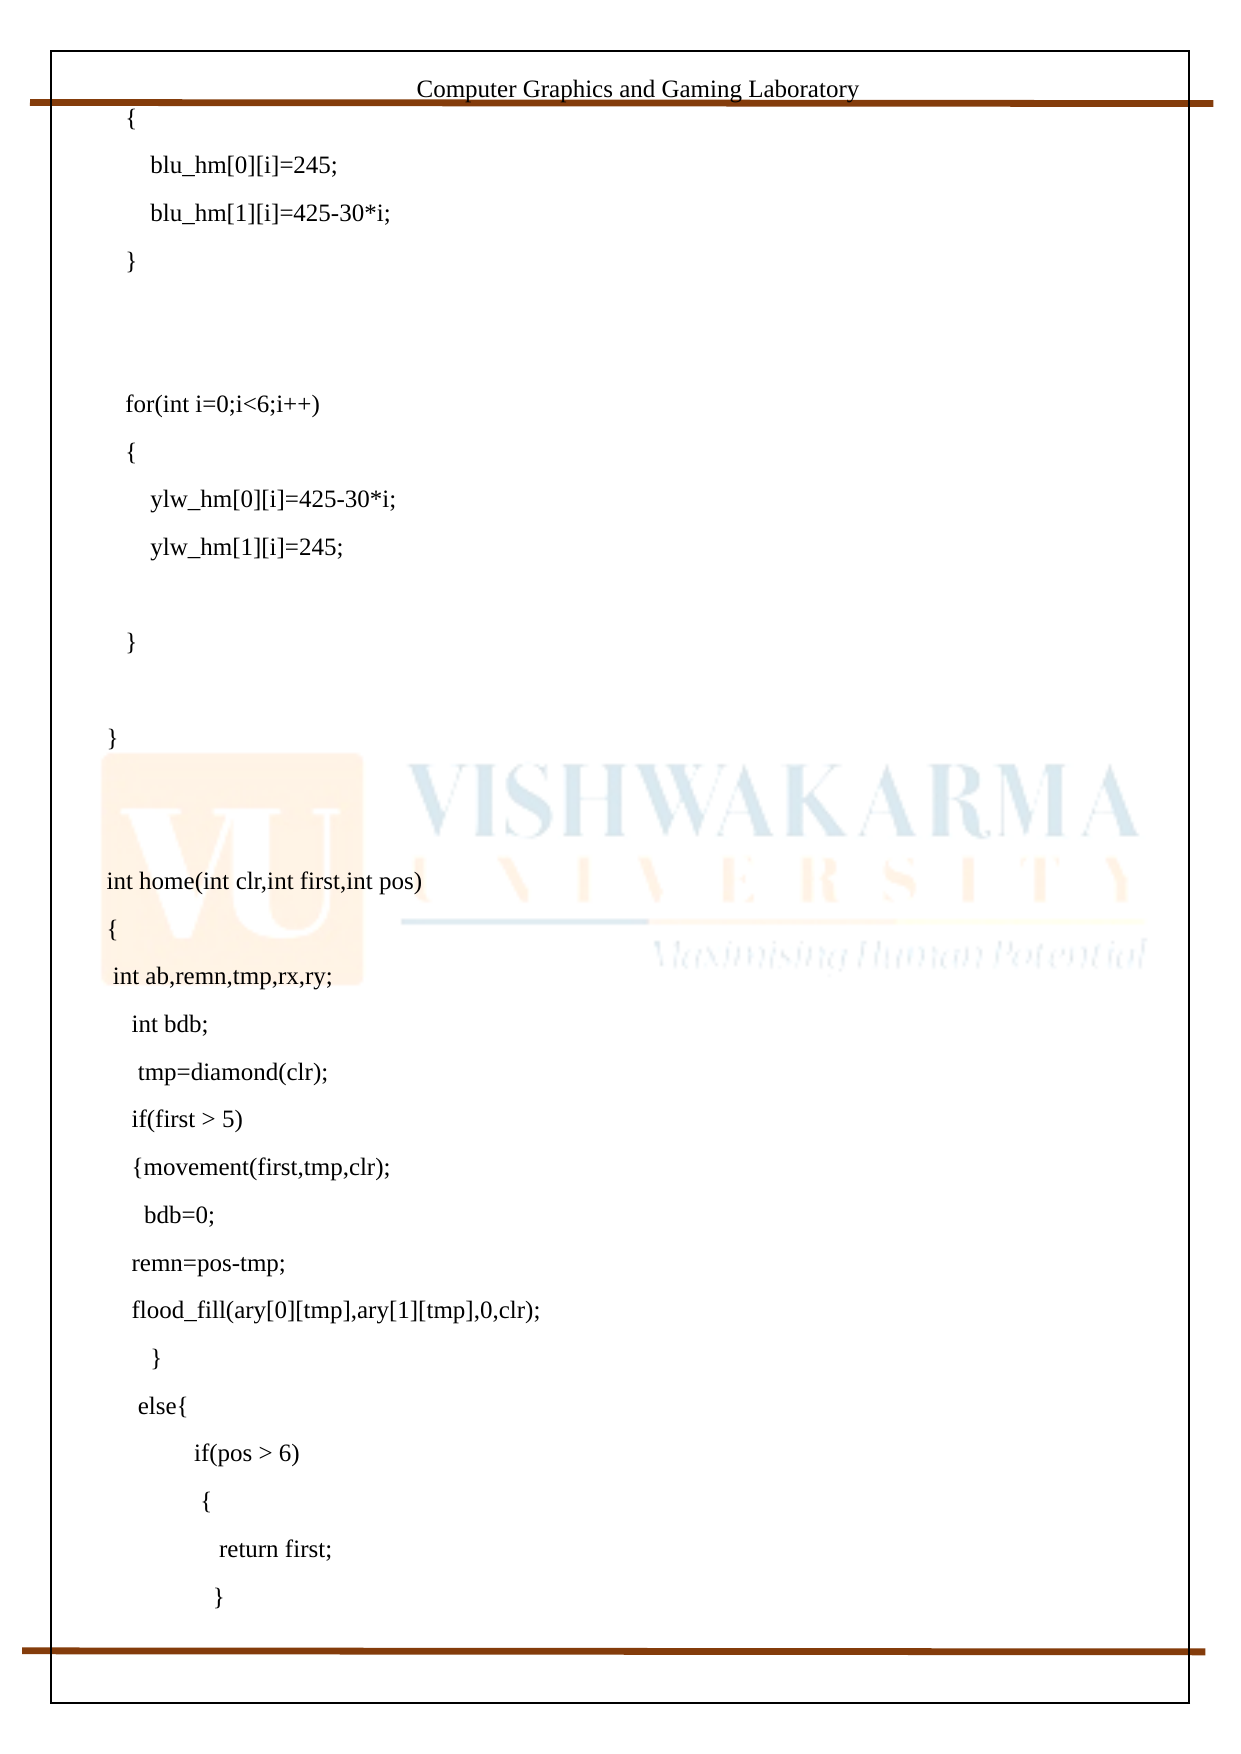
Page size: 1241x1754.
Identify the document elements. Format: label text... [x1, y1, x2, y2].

text {movement(first,tmp,clr); [106, 1152, 1169, 1181]
text else{ [106, 1391, 1169, 1419]
text flood_fill(ary[0][tmp],ary[1][tmp],0,clr); [106, 1295, 1169, 1324]
text } [106, 627, 1169, 656]
text for(int i=0;i<6;i++) [106, 389, 1169, 418]
text ylw_hm[1][i]=245; [106, 532, 1169, 561]
text } [106, 1343, 1169, 1372]
text } [106, 1582, 1169, 1610]
text bdb=0; [106, 1200, 1169, 1229]
text } [106, 246, 1169, 274]
text int bdb; [106, 1009, 1169, 1038]
text int ab,remn,tmp,rx,ry; [106, 961, 1169, 990]
text ylw_hm[0][i]=425-30*i; [106, 484, 1169, 513]
text { [106, 914, 1169, 942]
text { [106, 103, 1169, 131]
text tmp=diamond(clr); [106, 1057, 1169, 1086]
text { [106, 437, 1169, 465]
text return first; [106, 1534, 1169, 1563]
text blu_hm[0][i]=245; [106, 150, 1169, 179]
text { [106, 1486, 1169, 1515]
text int home(int clr,int first,int pos) [106, 866, 1169, 895]
text remn=pos-tmp; [106, 1248, 1169, 1276]
text } [106, 723, 1169, 752]
text if(pos > 6) [106, 1438, 1169, 1467]
text blu_hm[1][i]=425-30*i; [106, 198, 1169, 227]
text if(first > 5) [106, 1104, 1169, 1133]
